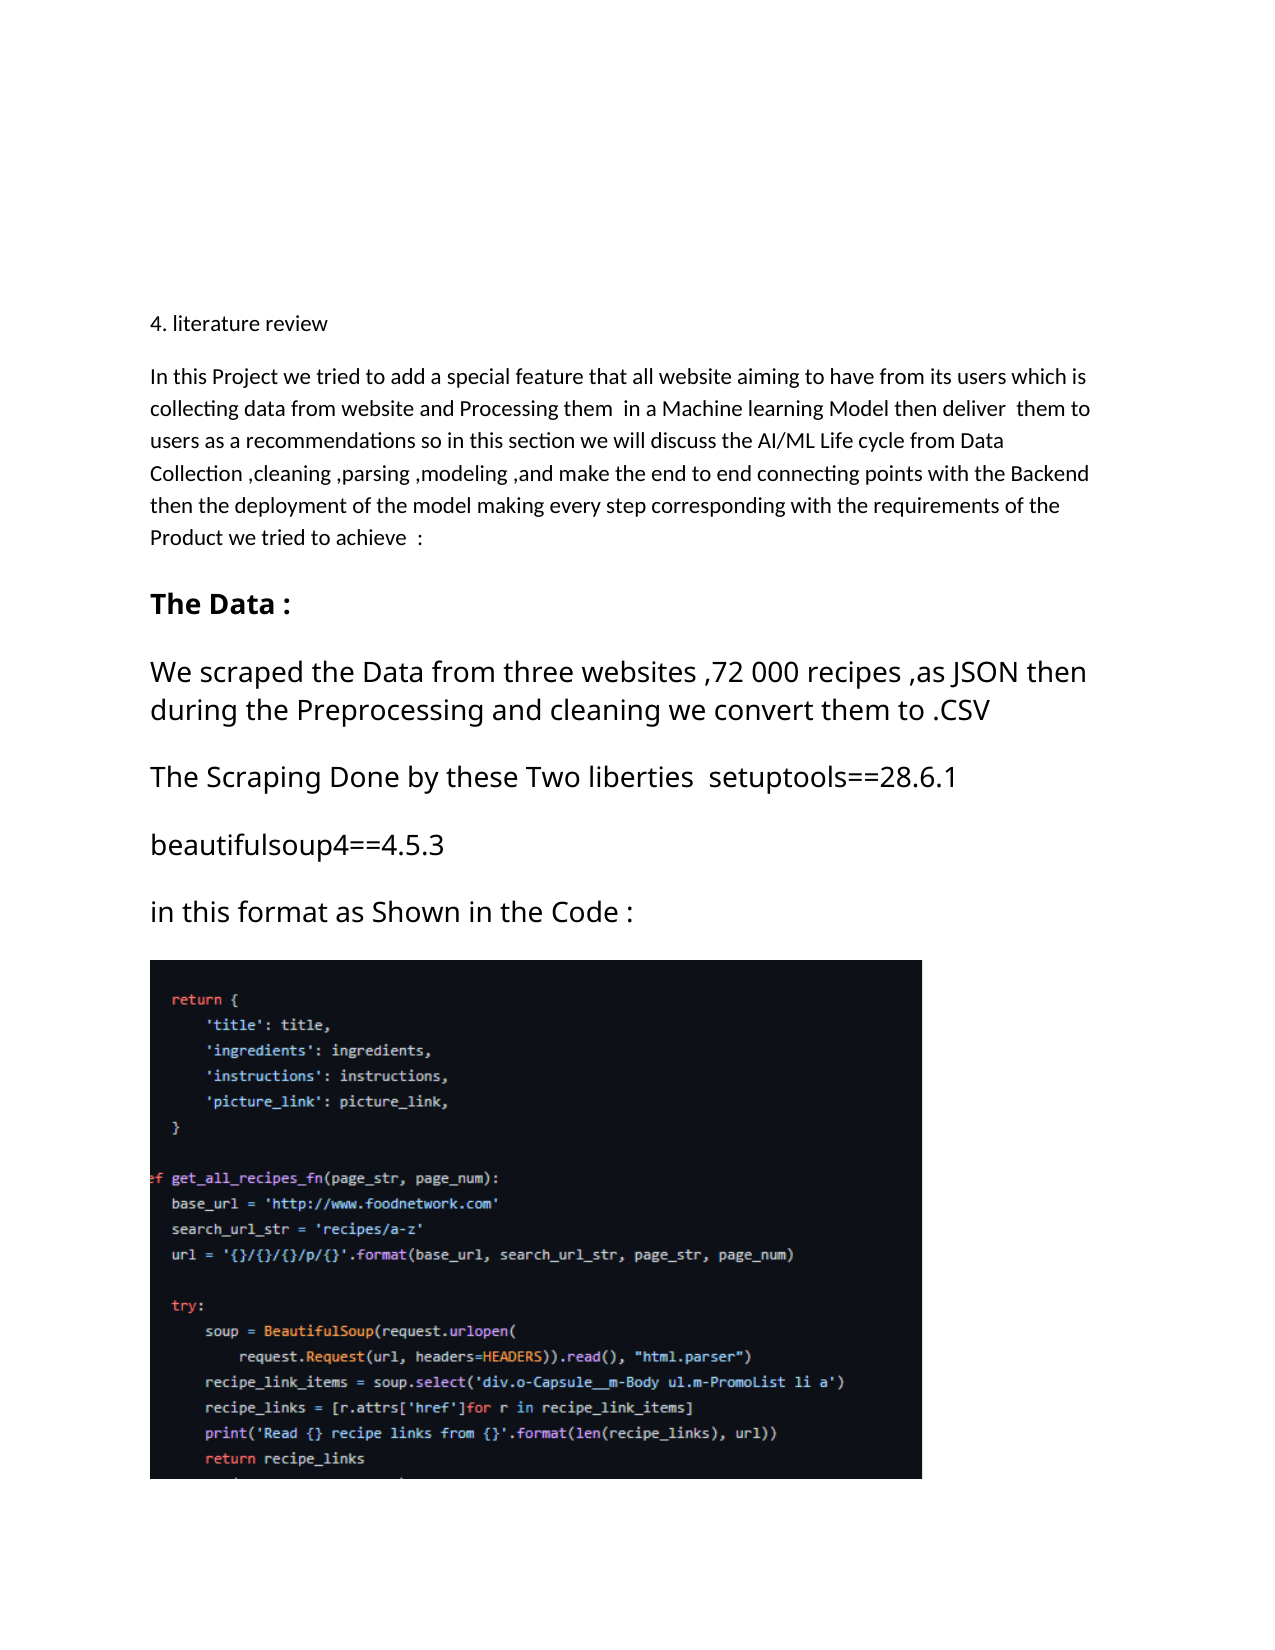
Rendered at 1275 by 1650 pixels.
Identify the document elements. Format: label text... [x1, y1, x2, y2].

text The Data : [150, 584, 1125, 623]
text We scraped the Data from three websites ,72 000 recipes ,as JSON then during the Preprocessing and cleaning we convert them to .CSV [150, 652, 1125, 728]
text The Scraping Done by these Two liberties setuptools==28.6.1 [150, 758, 1125, 796]
picture [150, 960, 923, 1479]
text beautifulsoup4==4.5.3 [150, 825, 1125, 863]
text in this format as Shown in the Code : [150, 893, 1125, 931]
text In this Project we tried to add a special feature that all website aiming to have from its users which is collecting data from website and Processing them in a Machine learning Model then deliver them to users as a recommendations so in this section we will discuss the AI/ML Life cycle from Data Collection ,cleaning ,parsing ,modeling ,and make the end to end connecting points with the Backend then the deployment of the model making every step corresponding with the requirements of the Product we tried to achieve : [150, 362, 1125, 551]
text 4. literature review [150, 309, 1125, 337]
